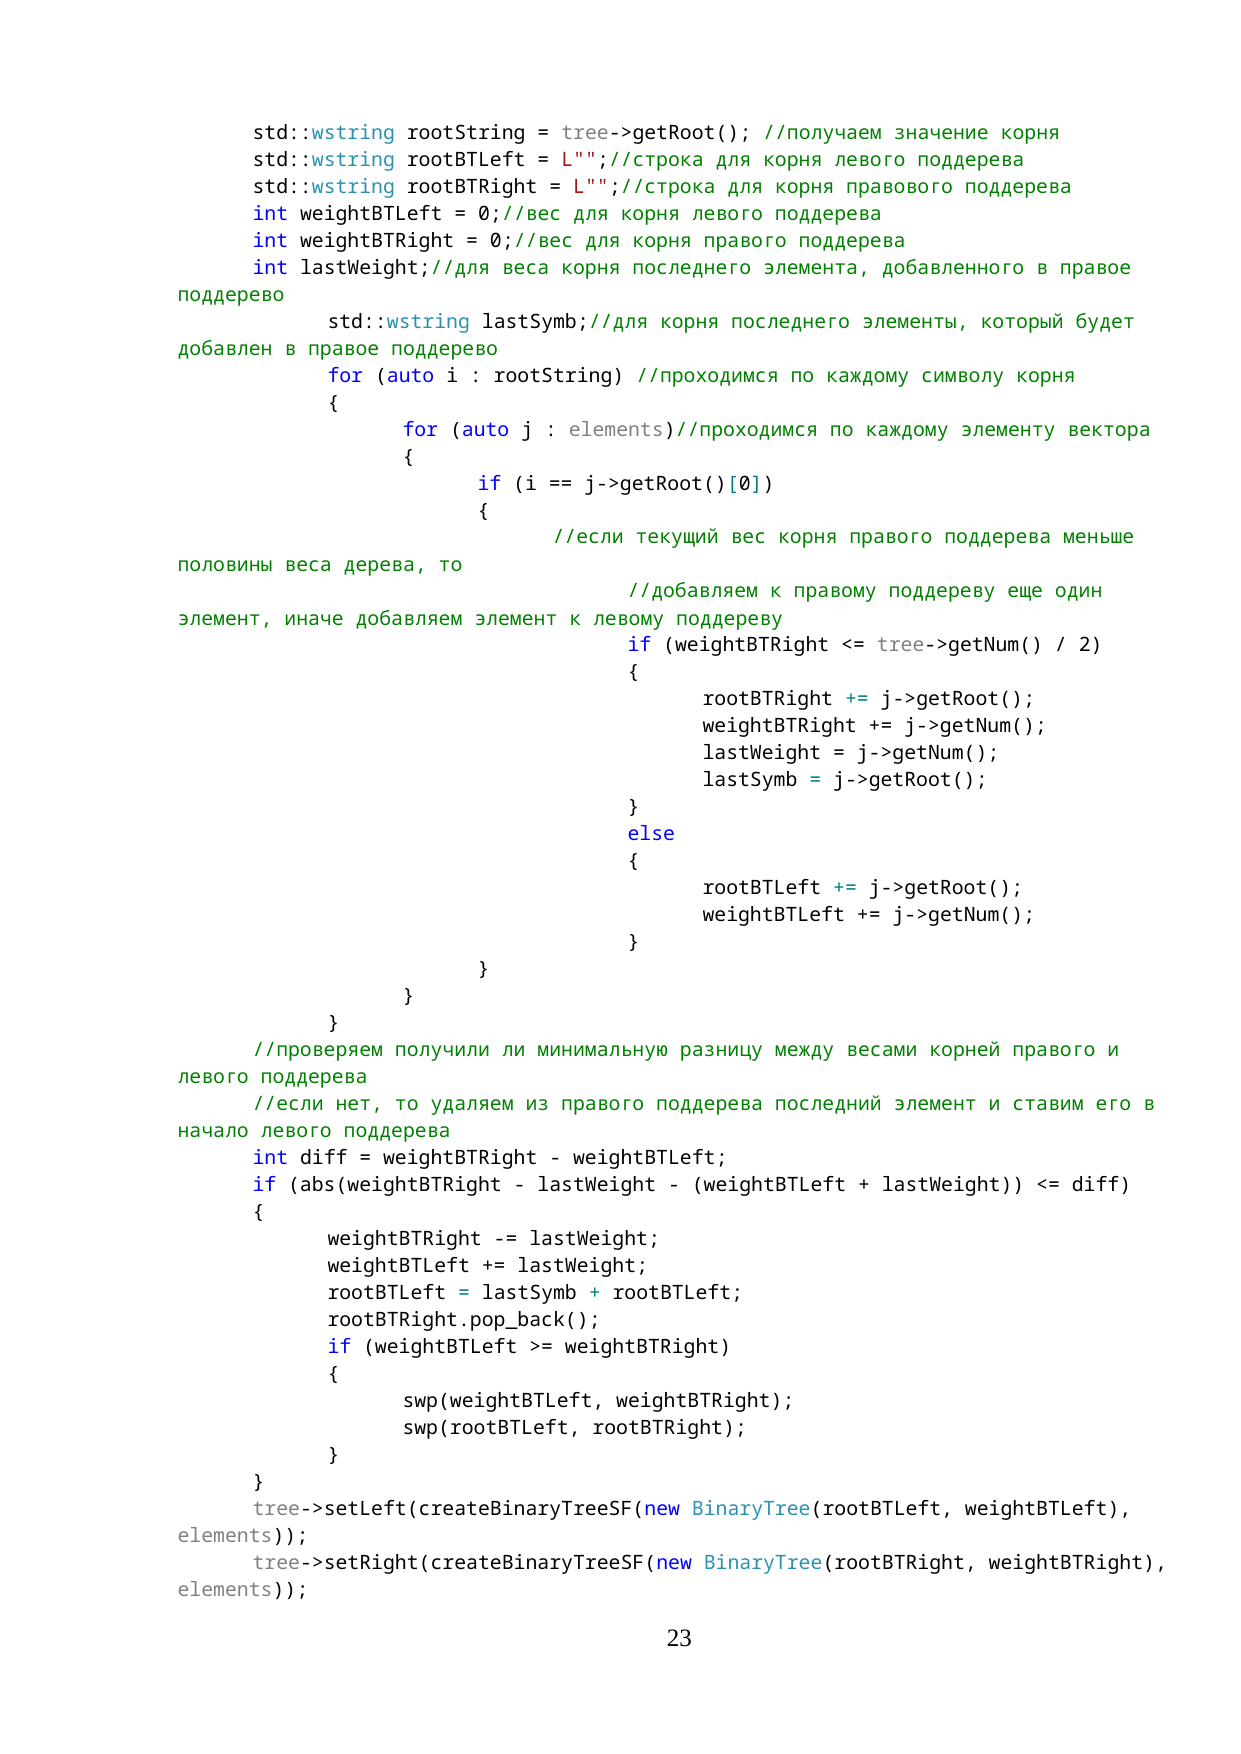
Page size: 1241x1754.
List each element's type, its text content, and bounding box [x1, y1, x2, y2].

text for (auto i : rootString) //проходимся по каждому символу корня [177, 361, 1181, 388]
text { [177, 496, 1181, 523]
text std::wstring lastSymb;//для корня последнего элементы, который будет добавлен в правое поддерево [177, 307, 1181, 361]
text //если текущий вес корня правого поддерева меньше половины веса дерева, то [177, 523, 1181, 577]
text { [177, 442, 1181, 469]
text rootBTRight.pop_back(); [177, 1305, 1181, 1332]
text rootBTLeft += j->getRoot(); [177, 873, 1181, 901]
text //если нет, то удаляем из правого поддерева последний элемент и ставим его в начало левого поддерева [177, 1089, 1181, 1143]
text rootBTRight += j->getRoot(); [177, 685, 1181, 712]
text if (weightBTLeft >= weightBTRight) [177, 1332, 1181, 1359]
text weightBTRight -= lastWeight; [177, 1224, 1181, 1251]
text std::wstring rootBTLeft = L"";//строка для корня левого поддерева [177, 145, 1181, 172]
text } [177, 1440, 1181, 1467]
text weightBTLeft += j->getNum(); [177, 901, 1181, 927]
text } [177, 793, 1181, 819]
text rootBTLeft = lastSymb + rootBTLeft; [177, 1278, 1181, 1305]
text int diff = weightBTRight - weightBTLeft; [177, 1143, 1181, 1170]
text if (abs(weightBTRight - lastWeight - (weightBTLeft + lastWeight)) <= diff) [177, 1170, 1181, 1197]
text } [177, 981, 1181, 1008]
text if (i == j->getRoot()[0]) [177, 469, 1181, 496]
text swp(rootBTLeft, rootBTRight); [177, 1413, 1181, 1440]
text std::wstring rootString = tree->getRoot(); //получаем значение корня [177, 118, 1181, 145]
text { [177, 847, 1181, 873]
text std::wstring rootBTRight = L"";//строка для корня правового поддерева [177, 172, 1181, 199]
text weightBTRight += j->getNum(); [177, 712, 1181, 739]
text int weightBTRight = 0;//вес для корня правого поддерева [177, 226, 1181, 253]
text int lastWeight;//для веса корня последнего элемента, добавленного в правое поддерево [177, 253, 1181, 307]
text if (weightBTRight <= tree->getNum() / 2) [177, 631, 1181, 658]
text tree->setLeft(createBinaryTreeSF(new BinaryTree(rootBTLeft, weightBTLeft), elements)); [177, 1494, 1181, 1548]
text weightBTLeft += lastWeight; [177, 1251, 1181, 1278]
text //проверяем получили ли минимальную разницу между весами корней правого и левого поддерева [177, 1035, 1181, 1089]
text } [177, 1008, 1181, 1035]
text lastSymb = j->getRoot(); [177, 766, 1181, 793]
text tree->setRight(createBinaryTreeSF(new BinaryTree(rootBTRight, weightBTRight), elements)); [177, 1548, 1181, 1602]
text { [177, 388, 1181, 415]
text else [177, 819, 1181, 847]
text swp(weightBTLeft, weightBTRight); [177, 1386, 1181, 1413]
text { [177, 658, 1181, 685]
text lastWeight = j->getNum(); [177, 739, 1181, 766]
text } [177, 927, 1181, 954]
text { [177, 1359, 1181, 1386]
text { [177, 1197, 1181, 1224]
text //добавляем к правому поддереву еще один элемент, иначе добавляем элемент к левому поддереву [177, 577, 1181, 631]
text int weightBTLeft = 0;//вес для корня левого поддерева [177, 199, 1181, 226]
text } [177, 954, 1181, 981]
text for (auto j : elements)//проходимся по каждому элементу вектора [177, 415, 1181, 442]
text } [177, 1467, 1181, 1494]
